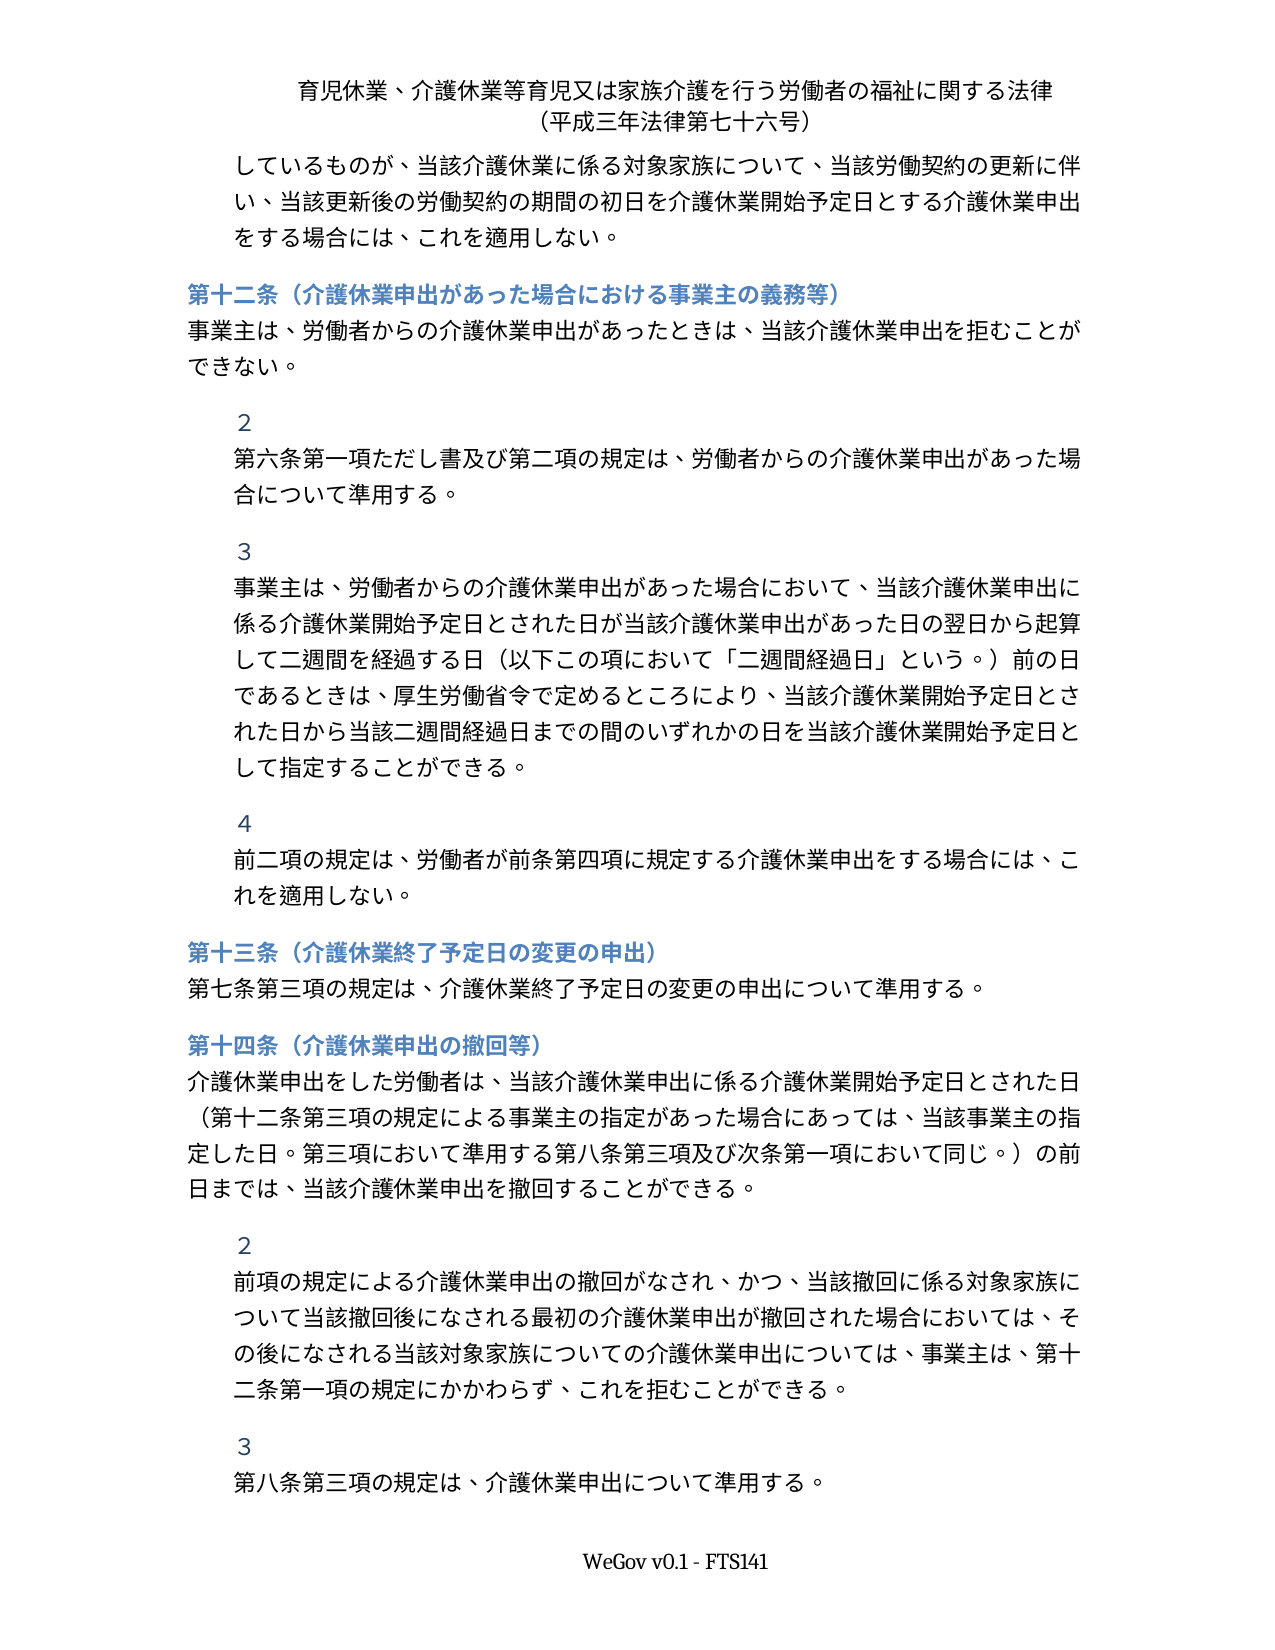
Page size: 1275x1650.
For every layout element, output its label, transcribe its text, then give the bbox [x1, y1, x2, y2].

subtitle 第十二条（介護休業申出があった場合における事業主の義務等） [187, 279, 1087, 310]
text 第七条第三項の規定は、介護休業終了予定日の変更の申出について準用する。 [187, 973, 1087, 1004]
subtitle ２ [233, 407, 1087, 438]
subtitle ３ [233, 1431, 1087, 1462]
text 事業主は、労働者からの介護休業申出があったときは、当該介護休業申出を拒むことができない。 [187, 314, 1087, 382]
text 介護休業申出をした労働者は、当該介護休業申出に係る介護休業開始予定日とされた日（第十二条第三項の規定による事業主の指定があった場合にあっては、当該事業主の指定した日。第三項において準用する第八条第三項及び次条第一項において同じ。）の前日までは、当該介護休業申出を撤回することができる。 [187, 1066, 1087, 1205]
text 前項の規定による介護休業申出の撤回がなされ、かつ、当該撤回に係る対象家族について当該撤回後になされる最初の介護休業申出が撤回された場合においては、その後になされる当該対象家族についての介護休業申出については、事業主は、第十二条第一項の規定にかかわらず、これを拒むことができる。 [233, 1266, 1087, 1405]
text 前二項の規定は、労働者が前条第四項に規定する介護休業申出をする場合には、これを適用しない。 [233, 844, 1087, 911]
text 第八条第三項の規定は、介護休業申出について準用する。 [233, 1467, 1087, 1498]
subtitle 第十四条（介護休業申出の撤回等） [187, 1030, 1087, 1061]
text 第六条第一項ただし書及び第二項の規定は、労働者からの介護休業申出があった場合について準用する。 [233, 443, 1087, 510]
subtitle ４ [233, 808, 1087, 839]
subtitle 第十三条（介護休業終了予定日の変更の申出） [187, 937, 1087, 968]
subtitle ３ [233, 536, 1087, 567]
subtitle ２ [233, 1230, 1087, 1261]
text 事業主は、労働者からの介護休業申出があった場合において、当該介護休業申出に係る介護休業開始予定日とされた日が当該介護休業申出があった日の翌日から起算して二週間を経過する日（以下この項において「二週間経過日」という。）前の日であるときは、厚生労働省令で定めるところにより、当該介護休業開始予定日とされた日から当該二週間経過日までの間のいずれかの日を当該介護休業開始予定日として指定することができる。 [233, 572, 1087, 783]
